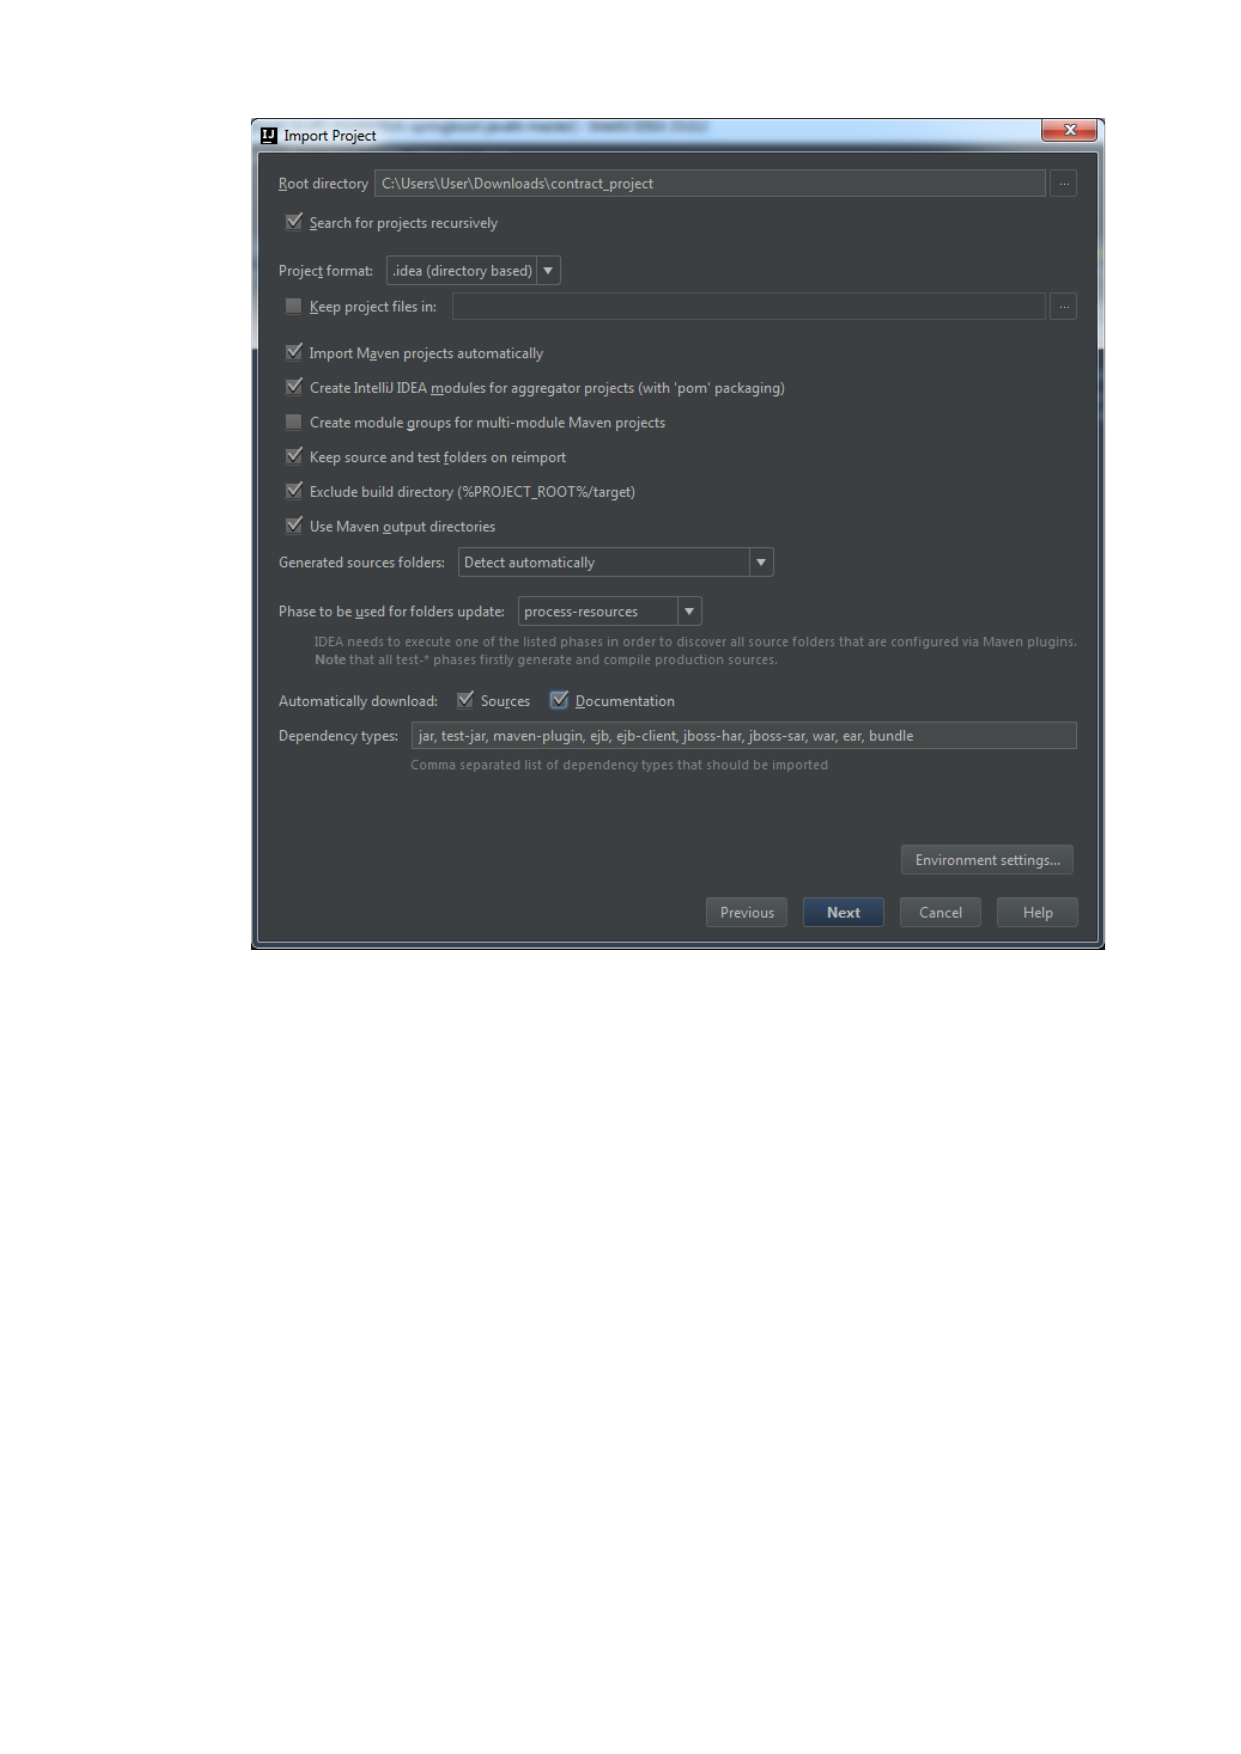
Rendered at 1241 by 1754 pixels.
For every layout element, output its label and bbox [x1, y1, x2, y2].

picture [251, 118, 1105, 950]
